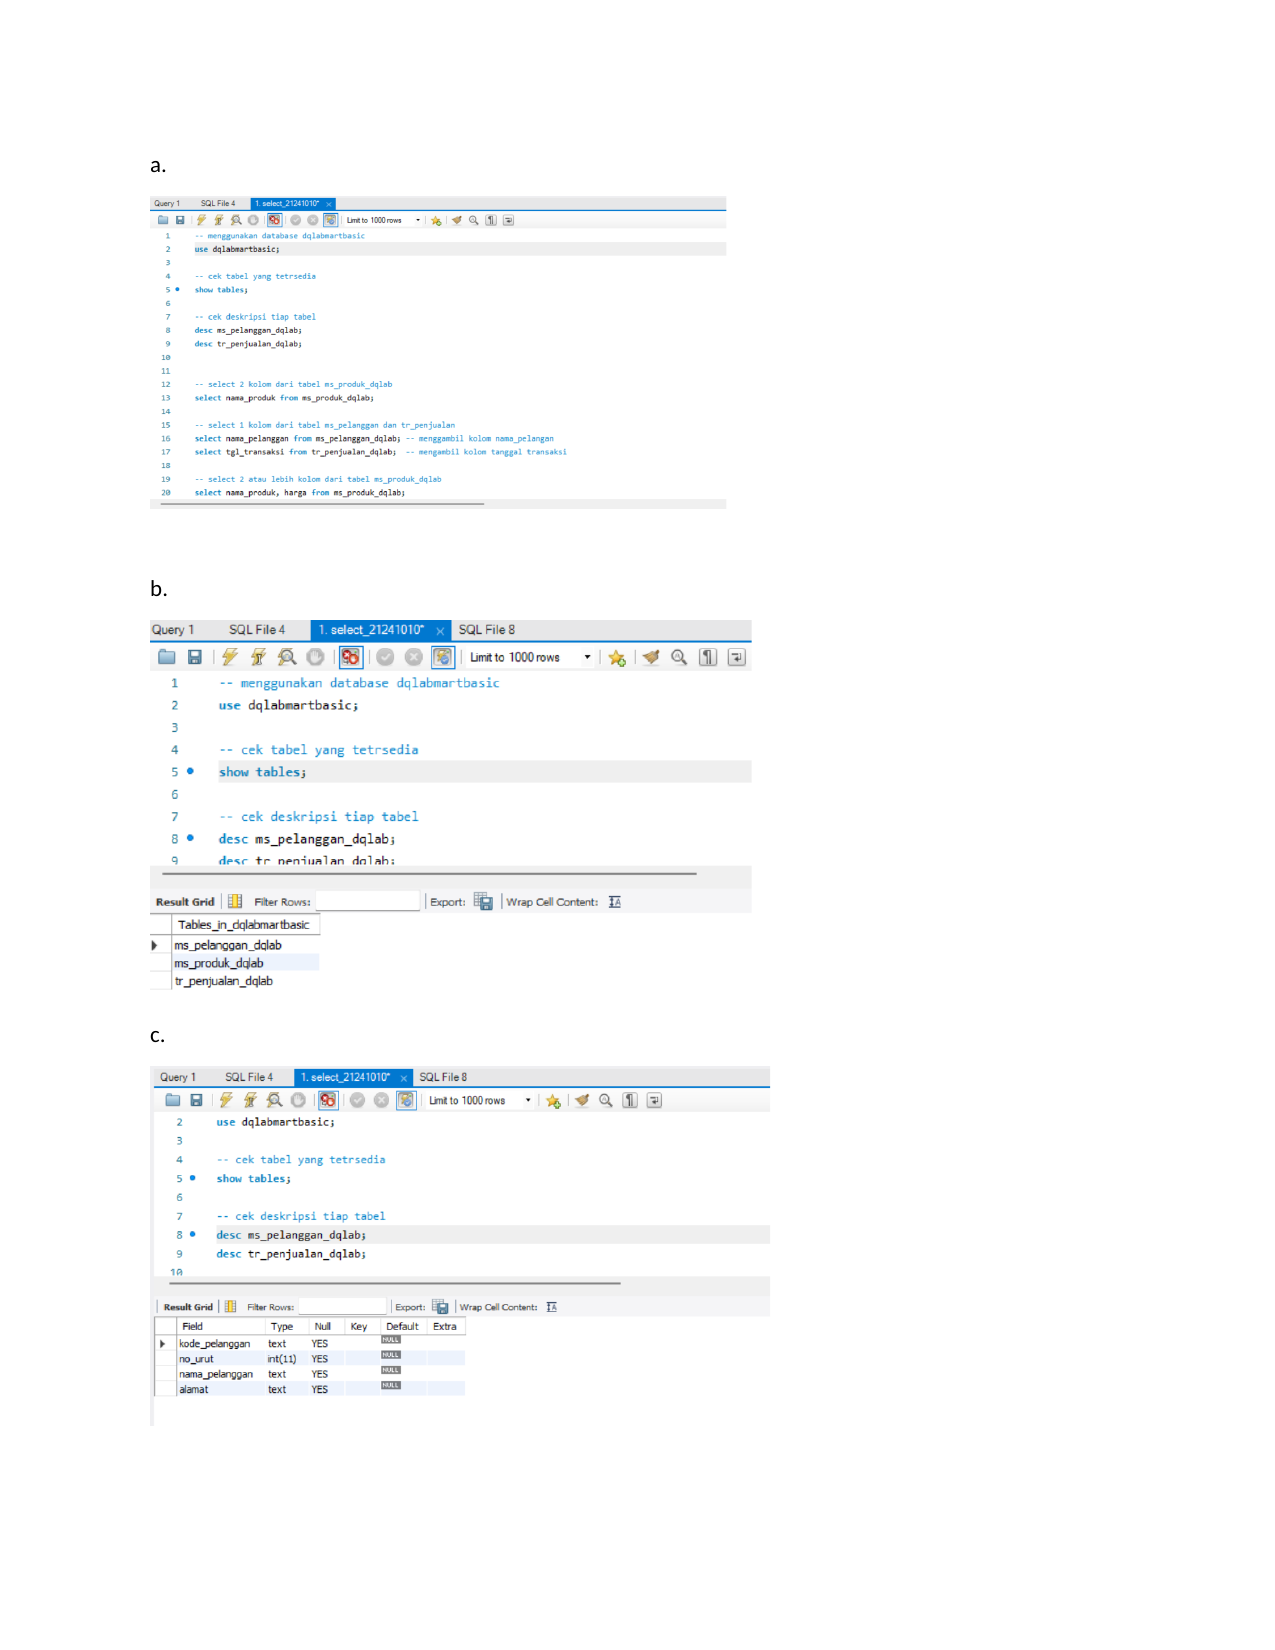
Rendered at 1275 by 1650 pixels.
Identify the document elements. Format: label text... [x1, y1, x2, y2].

picture [150, 1066, 771, 1426]
picture [150, 196, 727, 509]
text c. [150, 1020, 1125, 1048]
text a. [150, 150, 1125, 178]
picture [150, 620, 752, 1001]
text b. [150, 574, 1125, 602]
